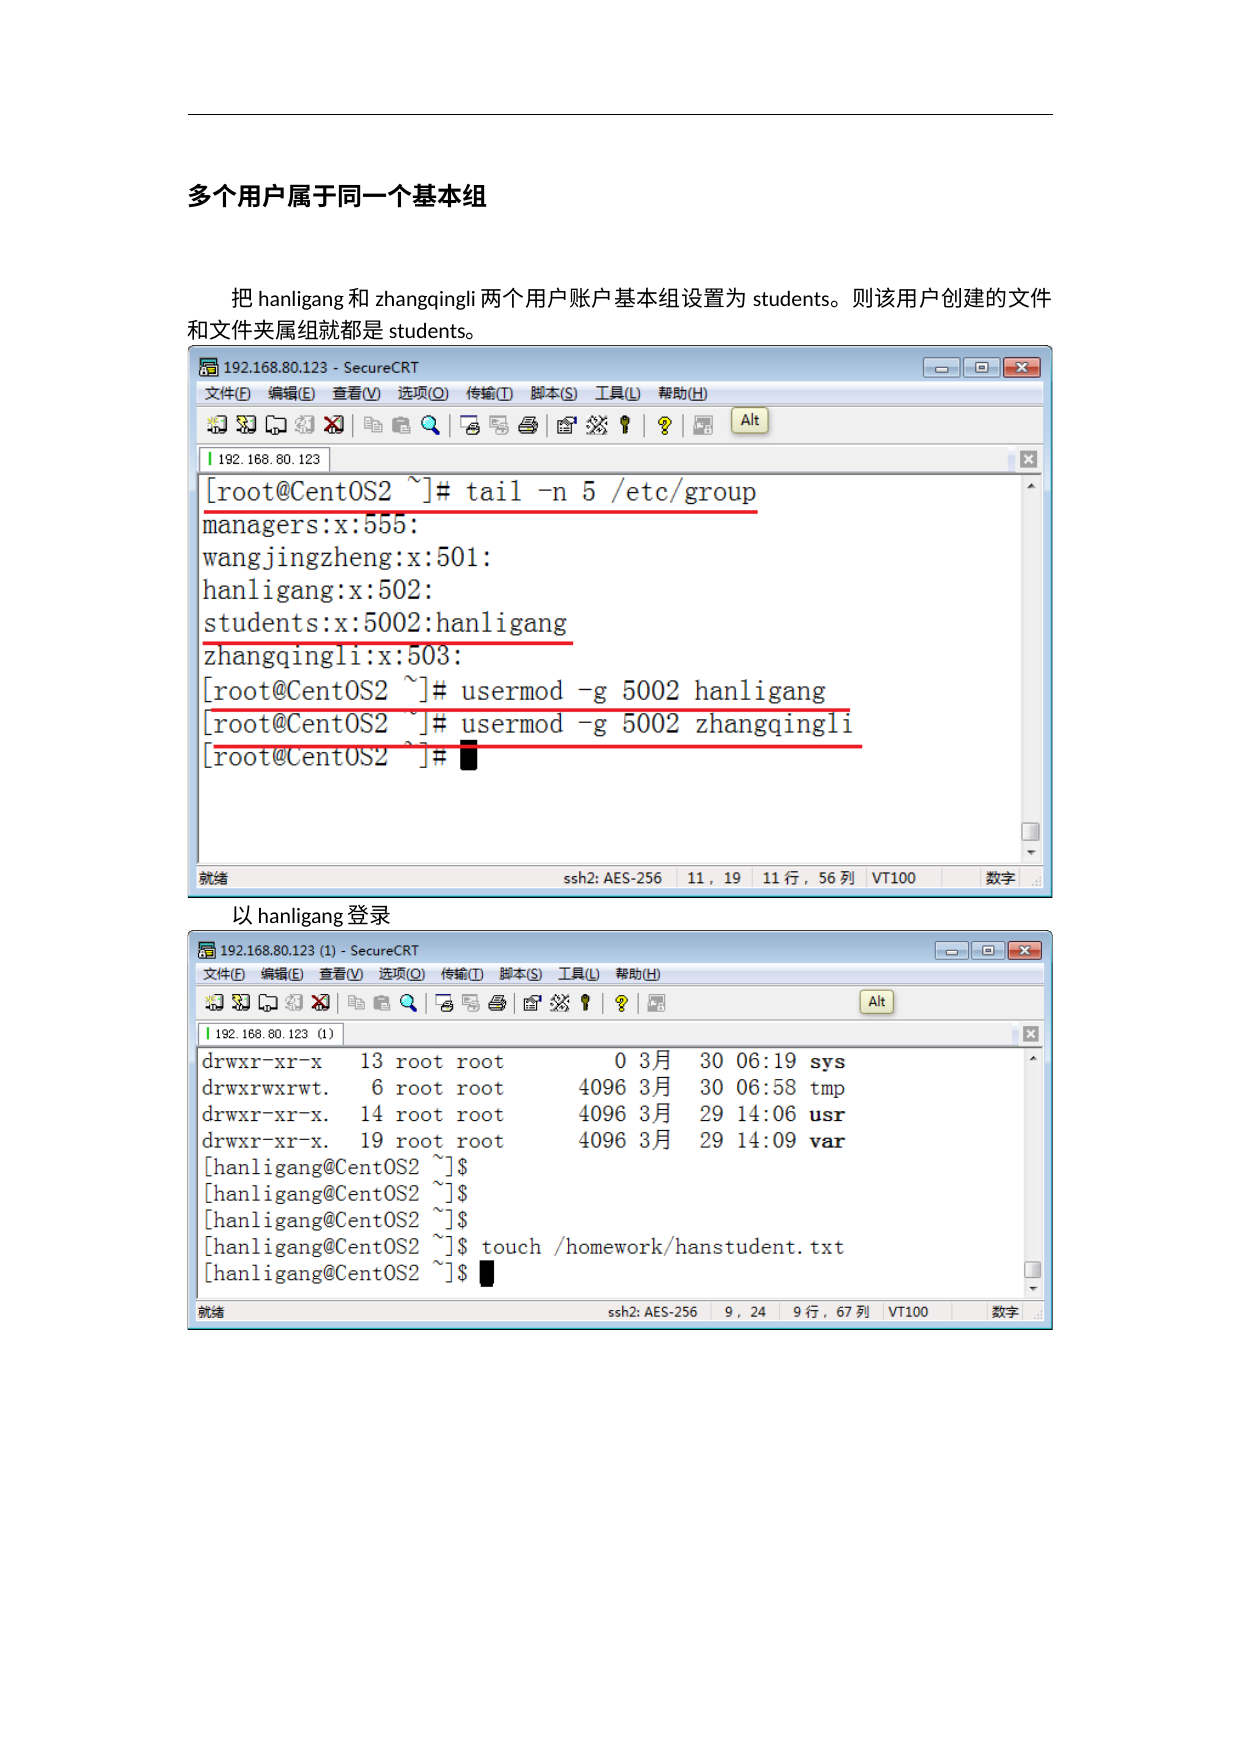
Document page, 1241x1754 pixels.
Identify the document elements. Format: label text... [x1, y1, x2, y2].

text 把hanligang和zhangqingli两个用户账户基本组设置为students。则该用户创建的文件和文件夹属组就都是students。 [187, 281, 1053, 345]
picture [187, 345, 1053, 898]
subtitle 多个用户属于同一个基本组 [187, 162, 1053, 227]
picture [187, 930, 1053, 1330]
text 以hanligang登录 [187, 898, 1053, 930]
